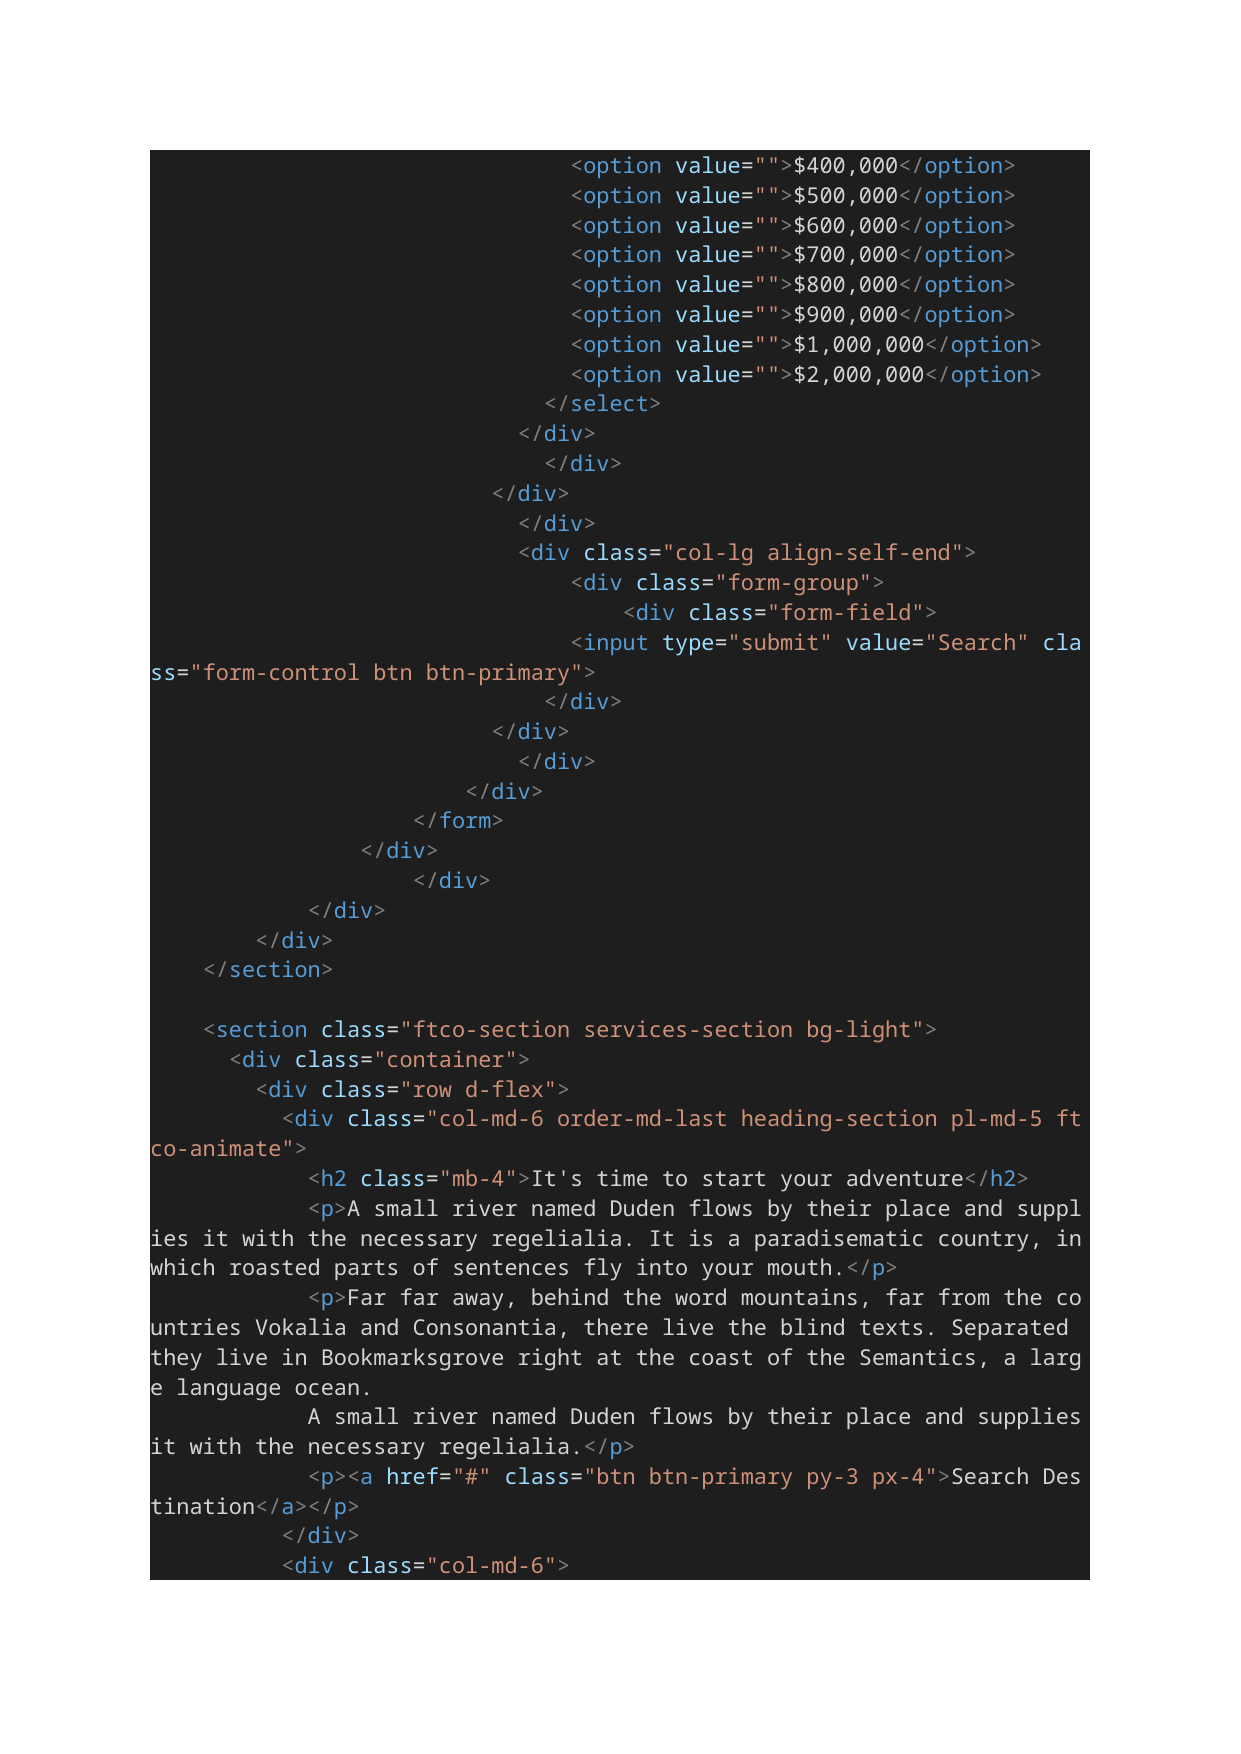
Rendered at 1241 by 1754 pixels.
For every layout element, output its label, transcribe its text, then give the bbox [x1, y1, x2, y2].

text </div> [150, 507, 1090, 537]
text <div class="form-group"> [150, 567, 1090, 597]
text </form> [150, 805, 1090, 835]
text <div class="col-md-6"> [150, 1550, 1090, 1580]
text <option value="">$600,000</option> [150, 209, 1090, 239]
text </div> [150, 448, 1090, 478]
text </div> [150, 686, 1090, 716]
text <div class="row d-flex"> [150, 1073, 1090, 1103]
text <div class="container"> [150, 1044, 1090, 1073]
text <option value="">$800,000</option> [150, 269, 1090, 299]
text </div> [150, 418, 1090, 448]
text <option value="">$2,000,000</option> [150, 358, 1090, 388]
text </select> [150, 388, 1090, 418]
text <option value="">$500,000</option> [150, 180, 1090, 209]
text <div class="form-field"> [150, 597, 1090, 627]
text </div> [150, 716, 1090, 746]
text </div> [150, 746, 1090, 776]
text A small river named Duden flows by their place and supplies it with the necessary regelialia.</p> [150, 1401, 1090, 1461]
text <div class="col-md-6 order-md-last heading-section pl-md-5 ftco-animate"> [150, 1103, 1090, 1163]
text <option value="">$900,000</option> [150, 299, 1090, 329]
text </div> [150, 924, 1090, 954]
text </section> [150, 954, 1090, 984]
text <input type="submit" value="Search" class="form-control btn btn-primary"> [150, 627, 1090, 686]
text </div> [150, 478, 1090, 507]
text <p>Far far away, behind the word mountains, far from the countries Vokalia and Consonantia, there live the blind texts. Separated they live in Bookmarksgrove right at the coast of the Semantics, a large language ocean. [150, 1282, 1090, 1401]
text </div> [150, 835, 1090, 865]
text </div> [150, 1520, 1090, 1550]
text <section class="ftco-section services-section bg-light"> [150, 1014, 1090, 1044]
text <option value="">$700,000</option> [150, 239, 1090, 269]
text <div class="col-lg align-self-end"> [150, 537, 1090, 567]
text <h2 class="mb-4">It's time to start your adventure</h2> [150, 1163, 1090, 1193]
text </div> [150, 865, 1090, 895]
text </div> [150, 776, 1090, 805]
text <option value="">$1,000,000</option> [150, 329, 1090, 358]
text <option value="">$400,000</option> [150, 150, 1090, 180]
text </div> [150, 895, 1090, 924]
text <p><a href="#" class="btn btn-primary py-3 px-4">Search Destination</a></p> [150, 1461, 1090, 1520]
text <p>A small river named Duden flows by their place and supplies it with the necessary regelialia. It is a paradisematic country, in which roasted parts of sentences fly into your mouth.</p> [150, 1193, 1090, 1282]
